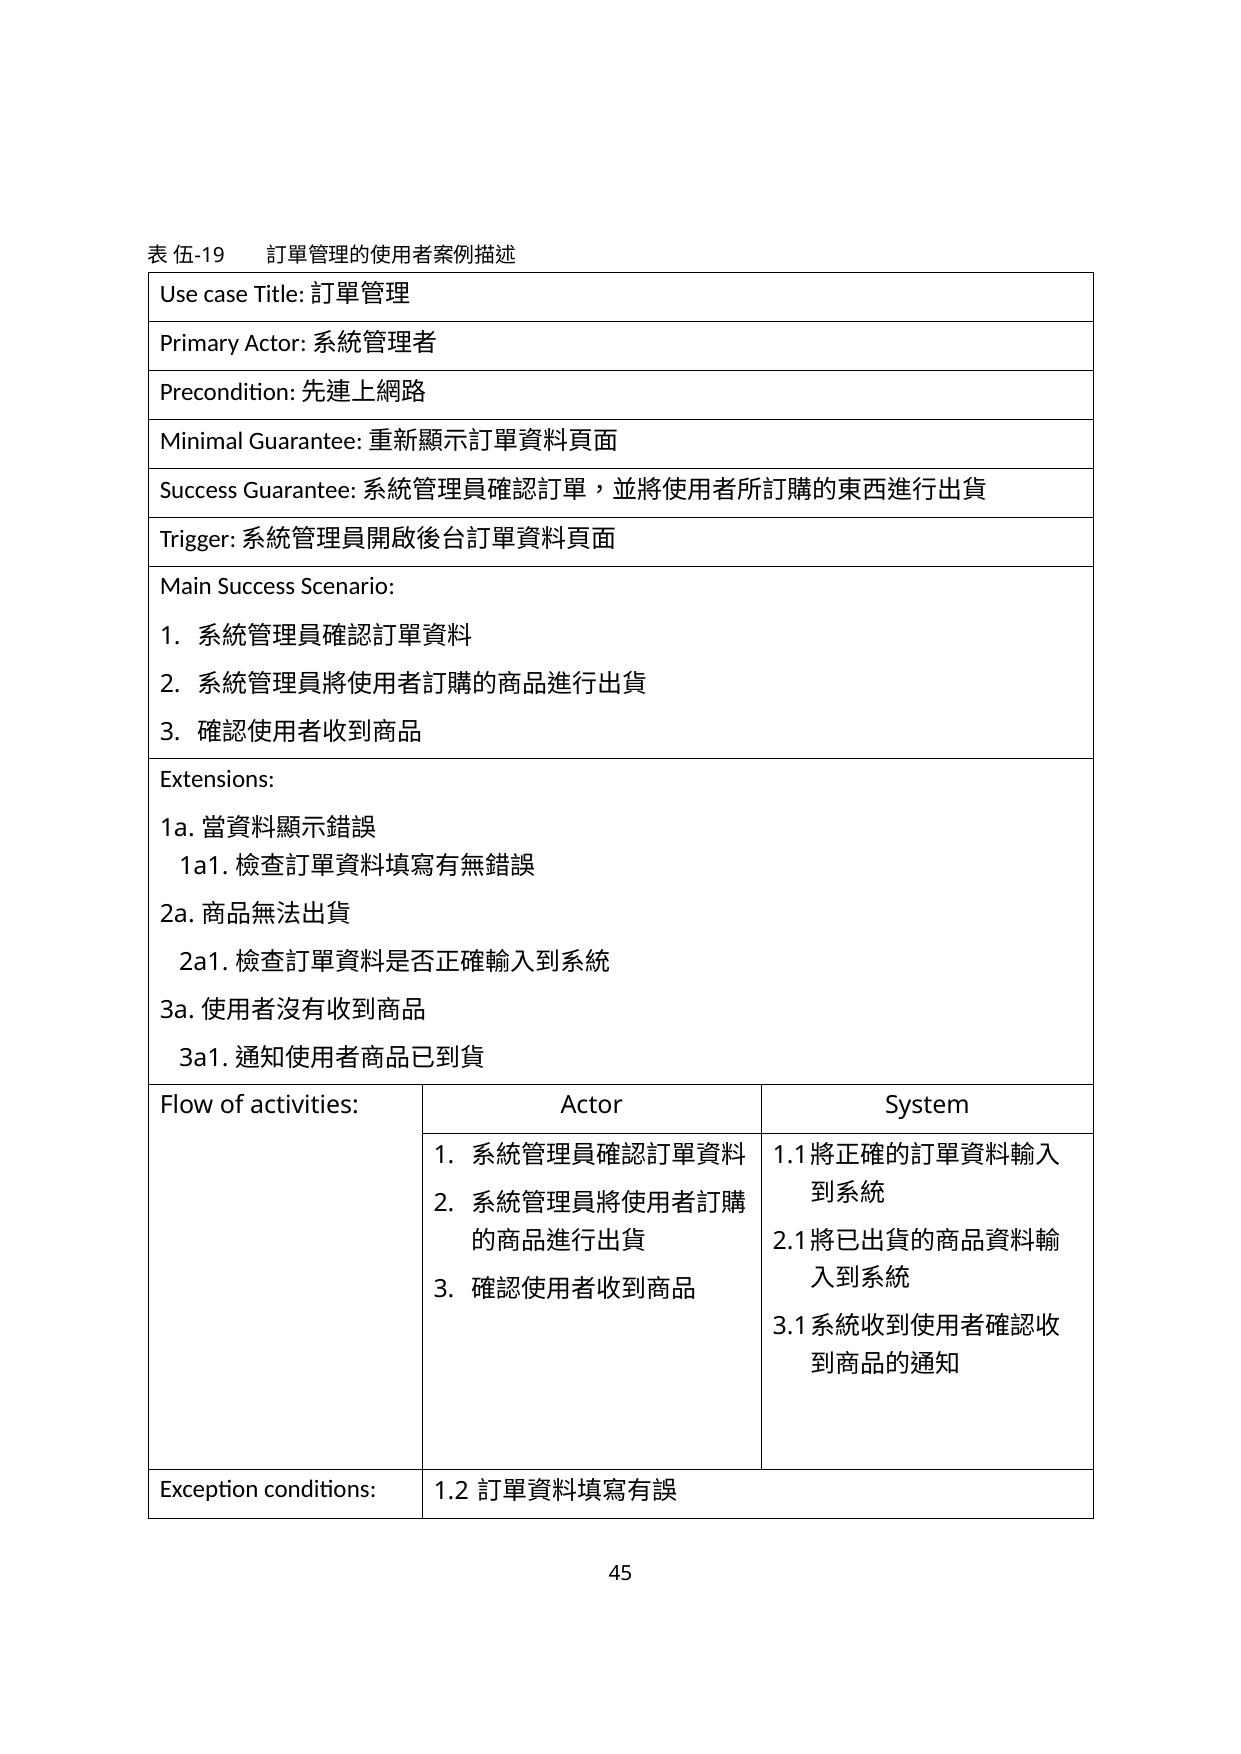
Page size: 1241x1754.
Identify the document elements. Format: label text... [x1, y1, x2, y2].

table_cell Actor [423, 1085, 761, 1133]
table_cell Flow of activities: [149, 1085, 422, 1469]
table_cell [149, 1470, 422, 1518]
table_cell 系統管理員確認訂單資料 系統管理員將使用者訂購的商品進行出貨 確認使用者收到商品 [423, 1134, 761, 1469]
table_header Use case Title: 訂單管理 [149, 273, 1093, 321]
table_cell Success Guarantee: 系統管理員確認訂單，並將使用者所訂購的東西進行出貨 [149, 469, 1093, 517]
table_cell System [762, 1085, 1093, 1133]
table_cell Precondition: 先連上網路 [149, 371, 1093, 419]
table_cell Extensions: 1a. 當資料顯示錯誤 1a1. 檢查訂單資料填寫有無錯誤 2a. 商品無法出貨 2a1. 檢查訂單資料是否正確輸入到系統 3a. 使用者沒有收到商品 3a1. 通知使用者商品已到貨 [149, 759, 1093, 1084]
table_cell 訂單資料填寫有誤 [423, 1470, 1093, 1518]
table_cell Primary Actor: 系統管理者 [149, 322, 1093, 370]
table_cell Main Success Scenario: 系統管理員確認訂單資料 系統管理員將使用者訂購的商品進行出貨 確認使用者收到商品 [149, 567, 1093, 758]
table_cell Minimal Guarantee: 重新顯示訂單資料頁面 [149, 420, 1093, 468]
table_cell Trigger: 系統管理員開啟後台訂單資料頁面 [149, 518, 1093, 566]
table_cell 將正確的訂單資料輸入到系統 將已出貨的商品資料輸入到系統 系統收到使用者確認收到商品的通知 [762, 1134, 1093, 1469]
